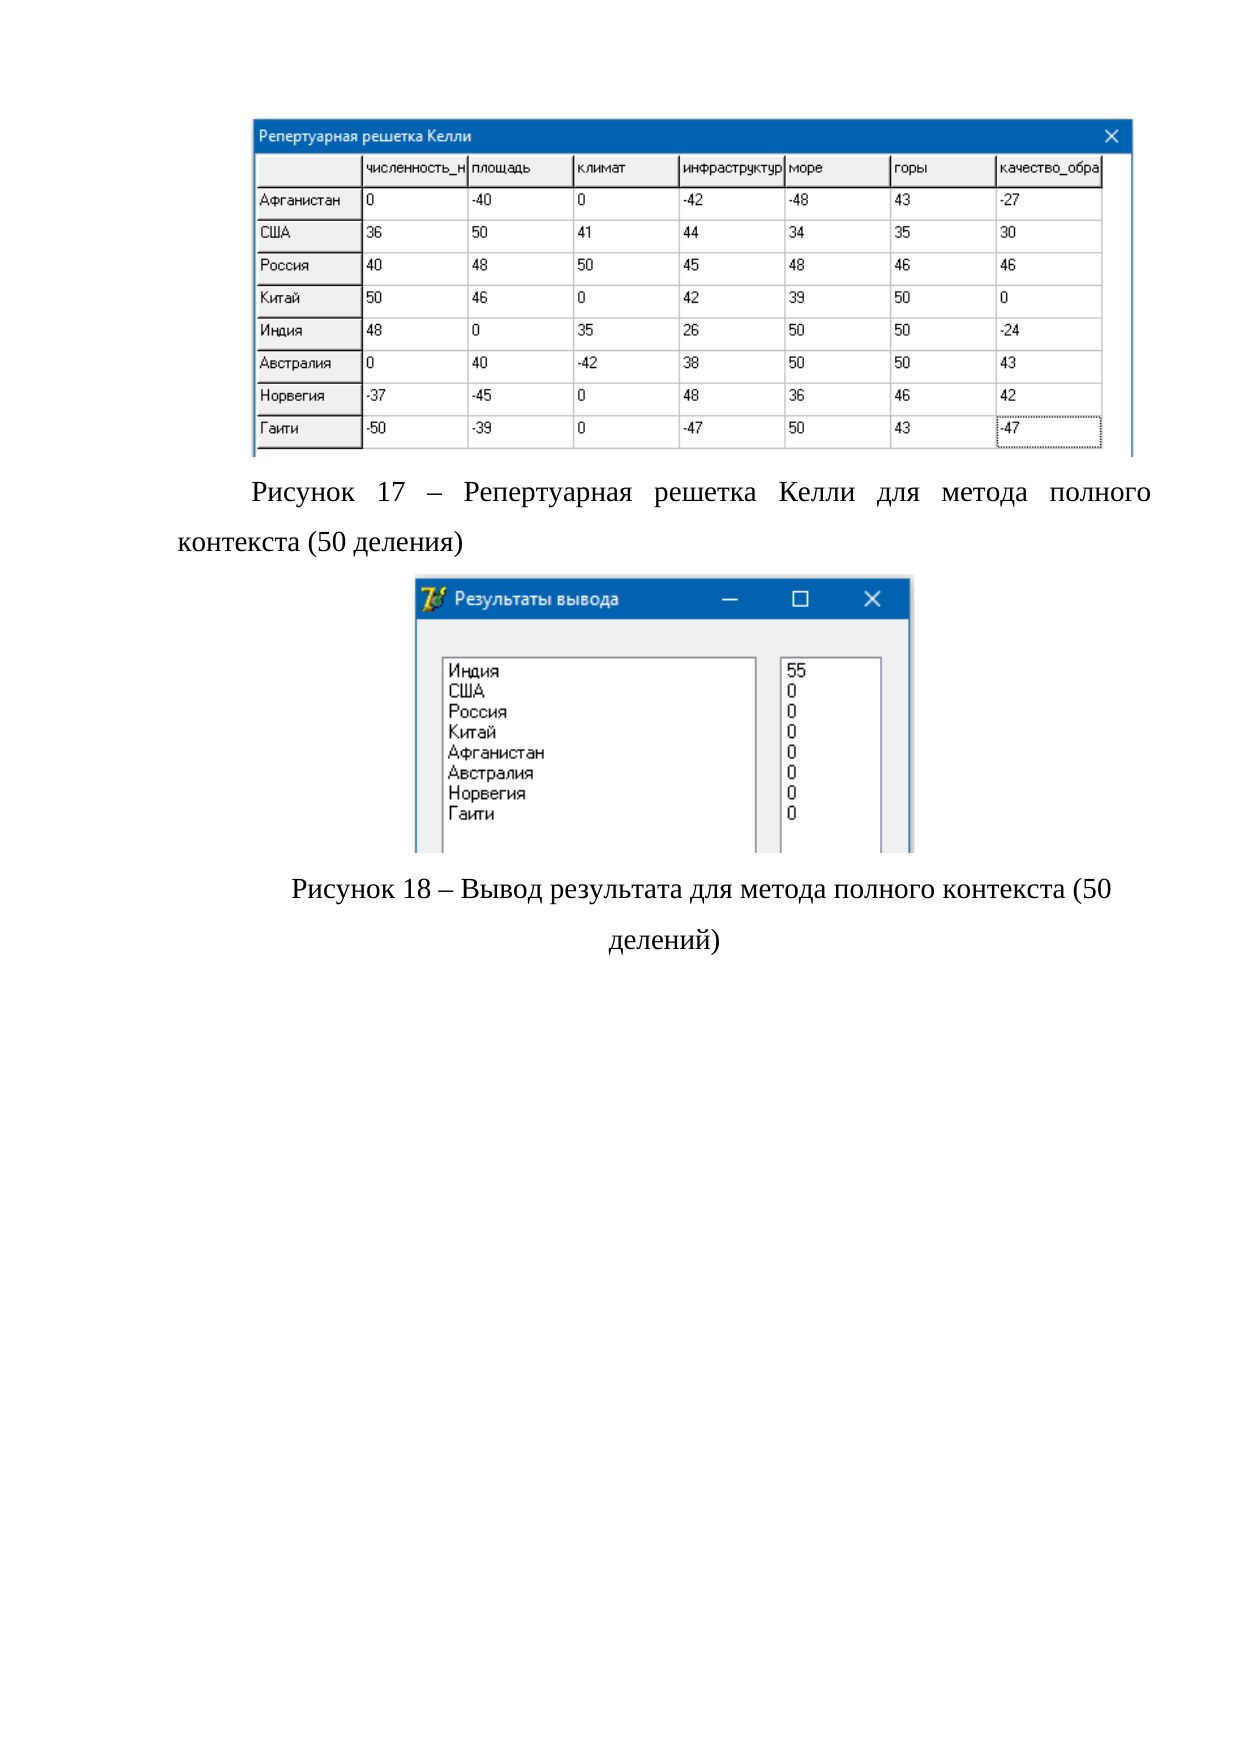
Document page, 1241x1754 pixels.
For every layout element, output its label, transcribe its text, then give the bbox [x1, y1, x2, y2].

text Рисунок 18 – Вывод результата для метода полного контекста (50 делений) [177, 871, 1152, 955]
picture [251, 118, 1134, 457]
text Рисунок 17 – Репертуарная решетка Келли для метода полного контекста (50 деления) [177, 474, 1152, 558]
picture [414, 574, 915, 853]
